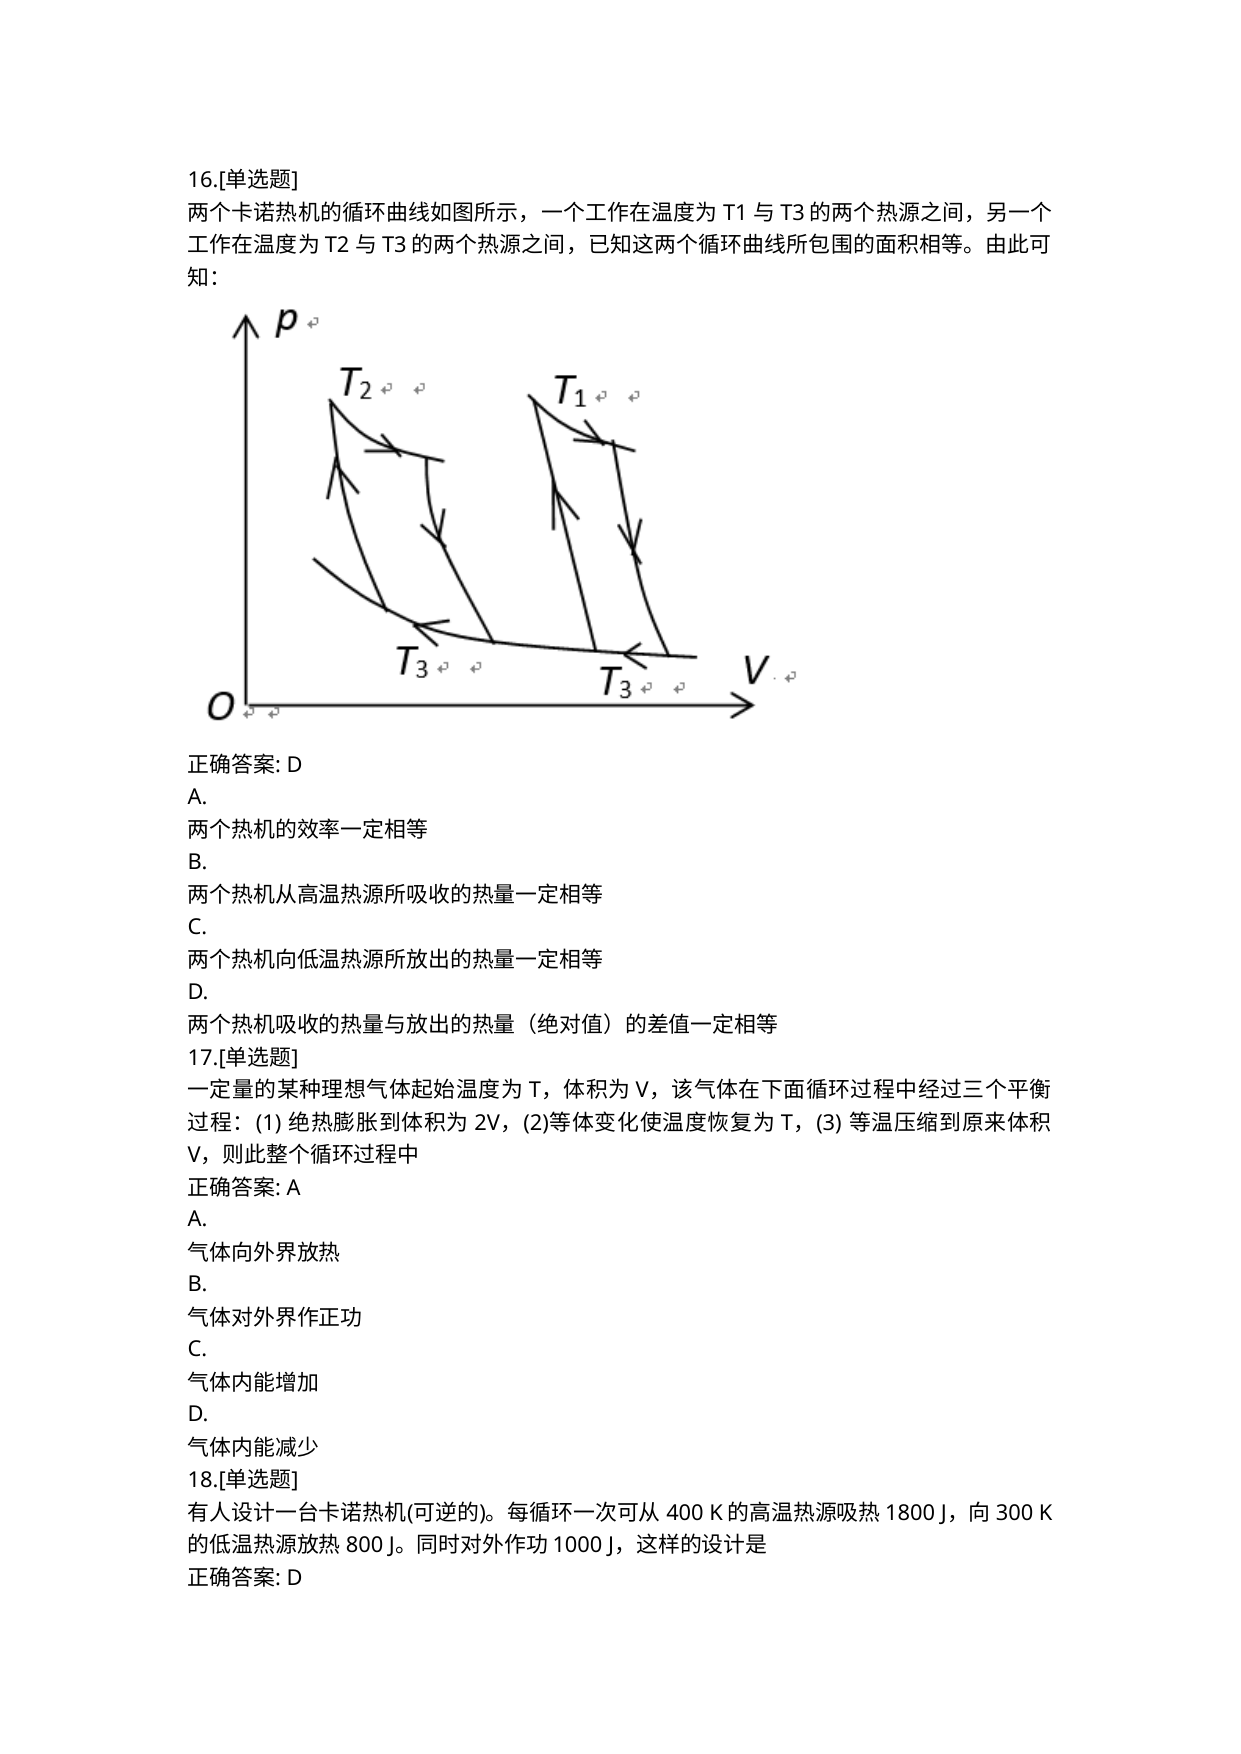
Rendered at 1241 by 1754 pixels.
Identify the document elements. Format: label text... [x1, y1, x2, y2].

text B. [187, 844, 1053, 877]
text 两个热机从高温热源所吸收的热量一定相等 [187, 877, 1053, 909]
text B. [187, 1267, 1053, 1299]
text 气体对外界作正功 [187, 1299, 1053, 1332]
text 18.[单选题] [187, 1462, 1053, 1494]
text 正确答案: D [187, 1559, 1053, 1592]
text 正确答案: A [187, 1169, 1053, 1202]
text C. [187, 1332, 1053, 1364]
text 两个卡诺热机的循环曲线如图所示，一个工作在温度为T1 与T3的两个热源之间，另一个工作在温度为T2 与T3的两个热源之间，已知这两个循环曲线所包围的面积相等。由此可知： [187, 194, 1053, 292]
picture [187, 292, 818, 725]
text 气体内能增加 [187, 1364, 1053, 1397]
text D. [187, 1397, 1053, 1429]
text D. [187, 974, 1053, 1007]
text 两个热机吸收的热量与放出的热量（绝对值）的差值一定相等 [187, 1007, 1053, 1039]
text 正确答案: D [187, 747, 1053, 779]
text 17.[单选题] [187, 1039, 1053, 1072]
text 两个热机的效率一定相等 [187, 812, 1053, 844]
text A. [187, 1202, 1053, 1234]
text 16.[单选题] [187, 162, 1053, 194]
text 一定量的某种理想气体起始温度为T，体积为V，该气体在下面循环过程中经过三个平衡过程：(1) 绝热膨胀到体积为2V，(2)等体变化使温度恢复为T，(3) 等温压缩到原来体积V，则此整个循环过程中 [187, 1072, 1053, 1169]
text 有人设计一台卡诺热机(可逆的)。每循环一次可从 400 K的高温热源吸热1800 J，向 300 K的低温热源放热 800 J。同时对外作功1000 J，这样的设计是 [187, 1494, 1053, 1559]
text A. [187, 779, 1053, 812]
text 气体向外界放热 [187, 1234, 1053, 1267]
text C. [187, 909, 1053, 942]
text 两个热机向低温热源所放出的热量一定相等 [187, 942, 1053, 974]
text 气体内能减少 [187, 1429, 1053, 1462]
